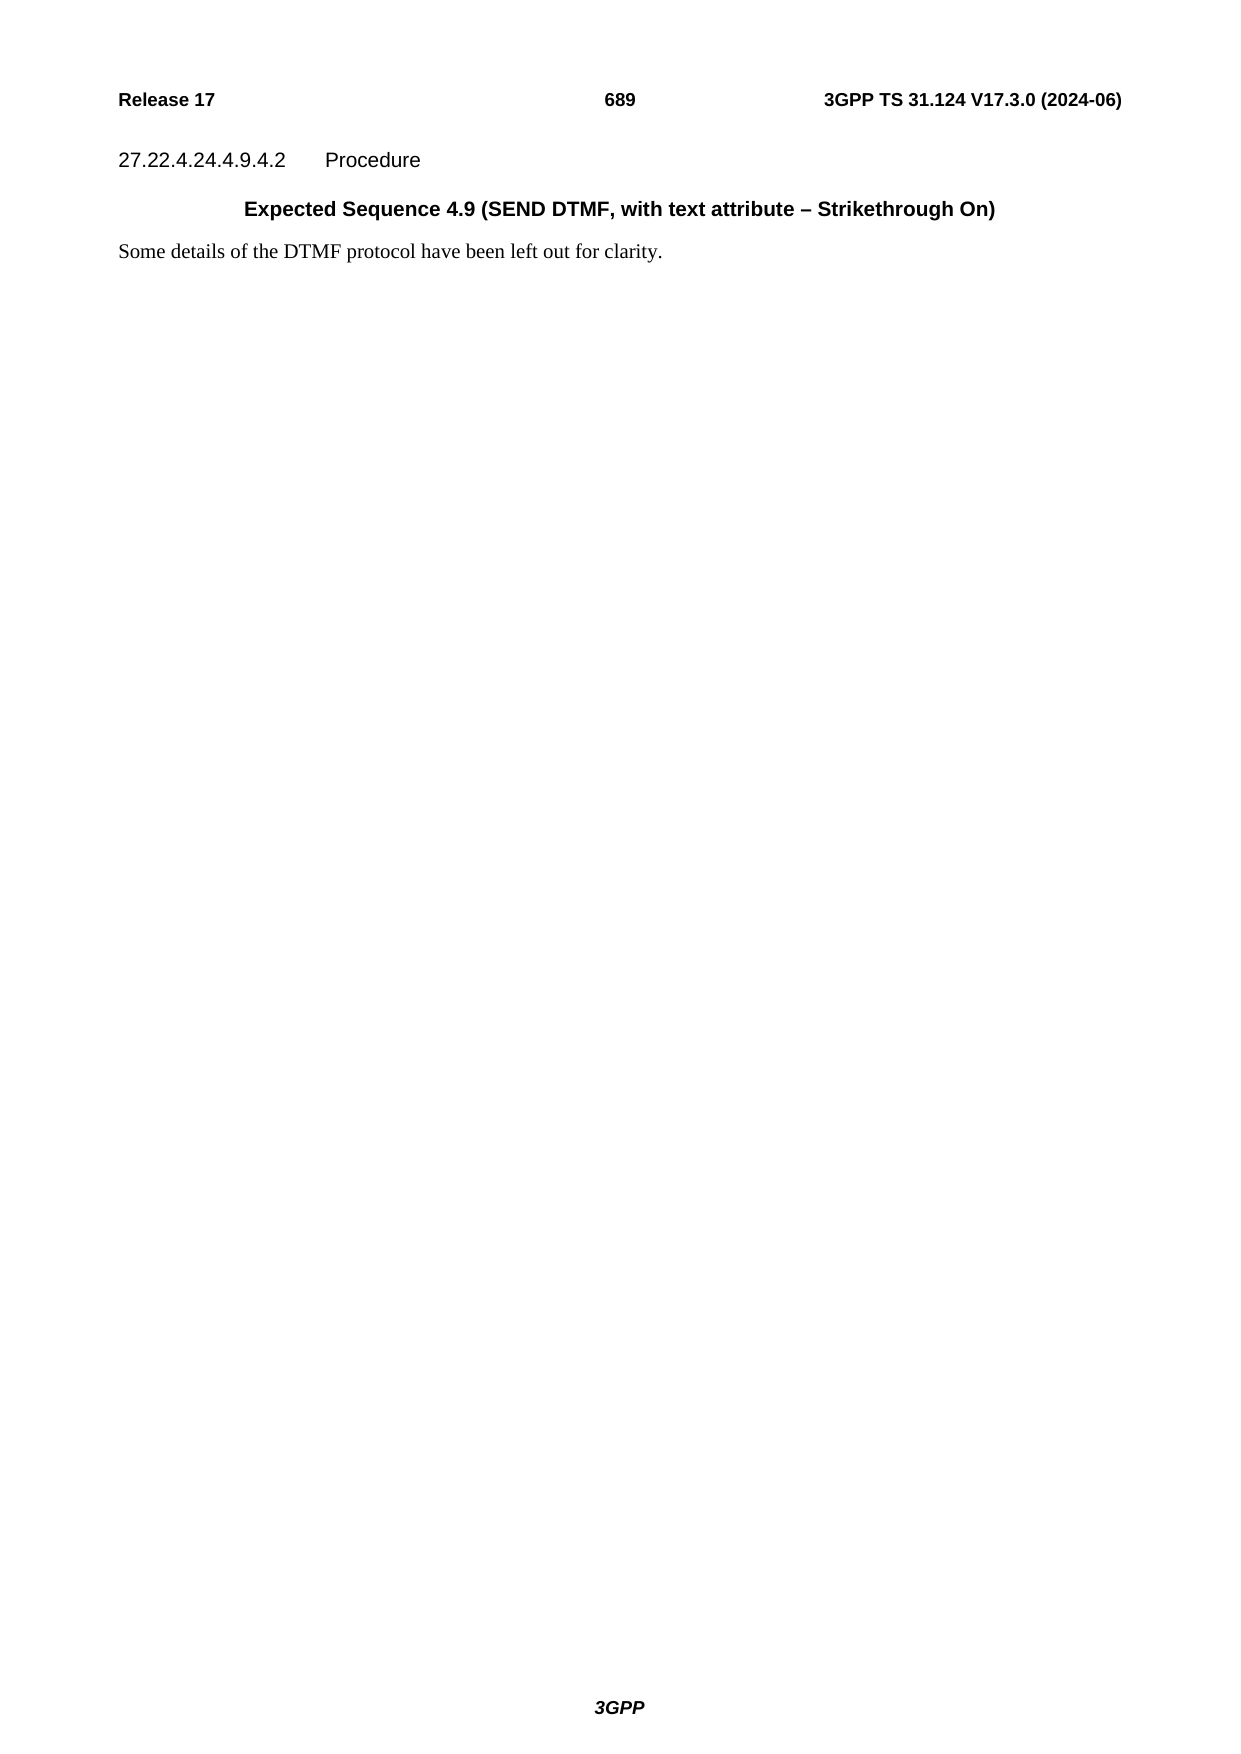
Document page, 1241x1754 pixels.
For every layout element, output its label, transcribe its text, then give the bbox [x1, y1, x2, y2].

text 27.22.4.24.4.9.4.2 Procedure [118, 147, 1122, 171]
text Expected Sequence 4.9 (SEND DTMF, with text attribute – Strikethrough On) [118, 196, 1122, 220]
text Some details of the DTMF protocol have been left out for clarity. [118, 239, 1122, 263]
